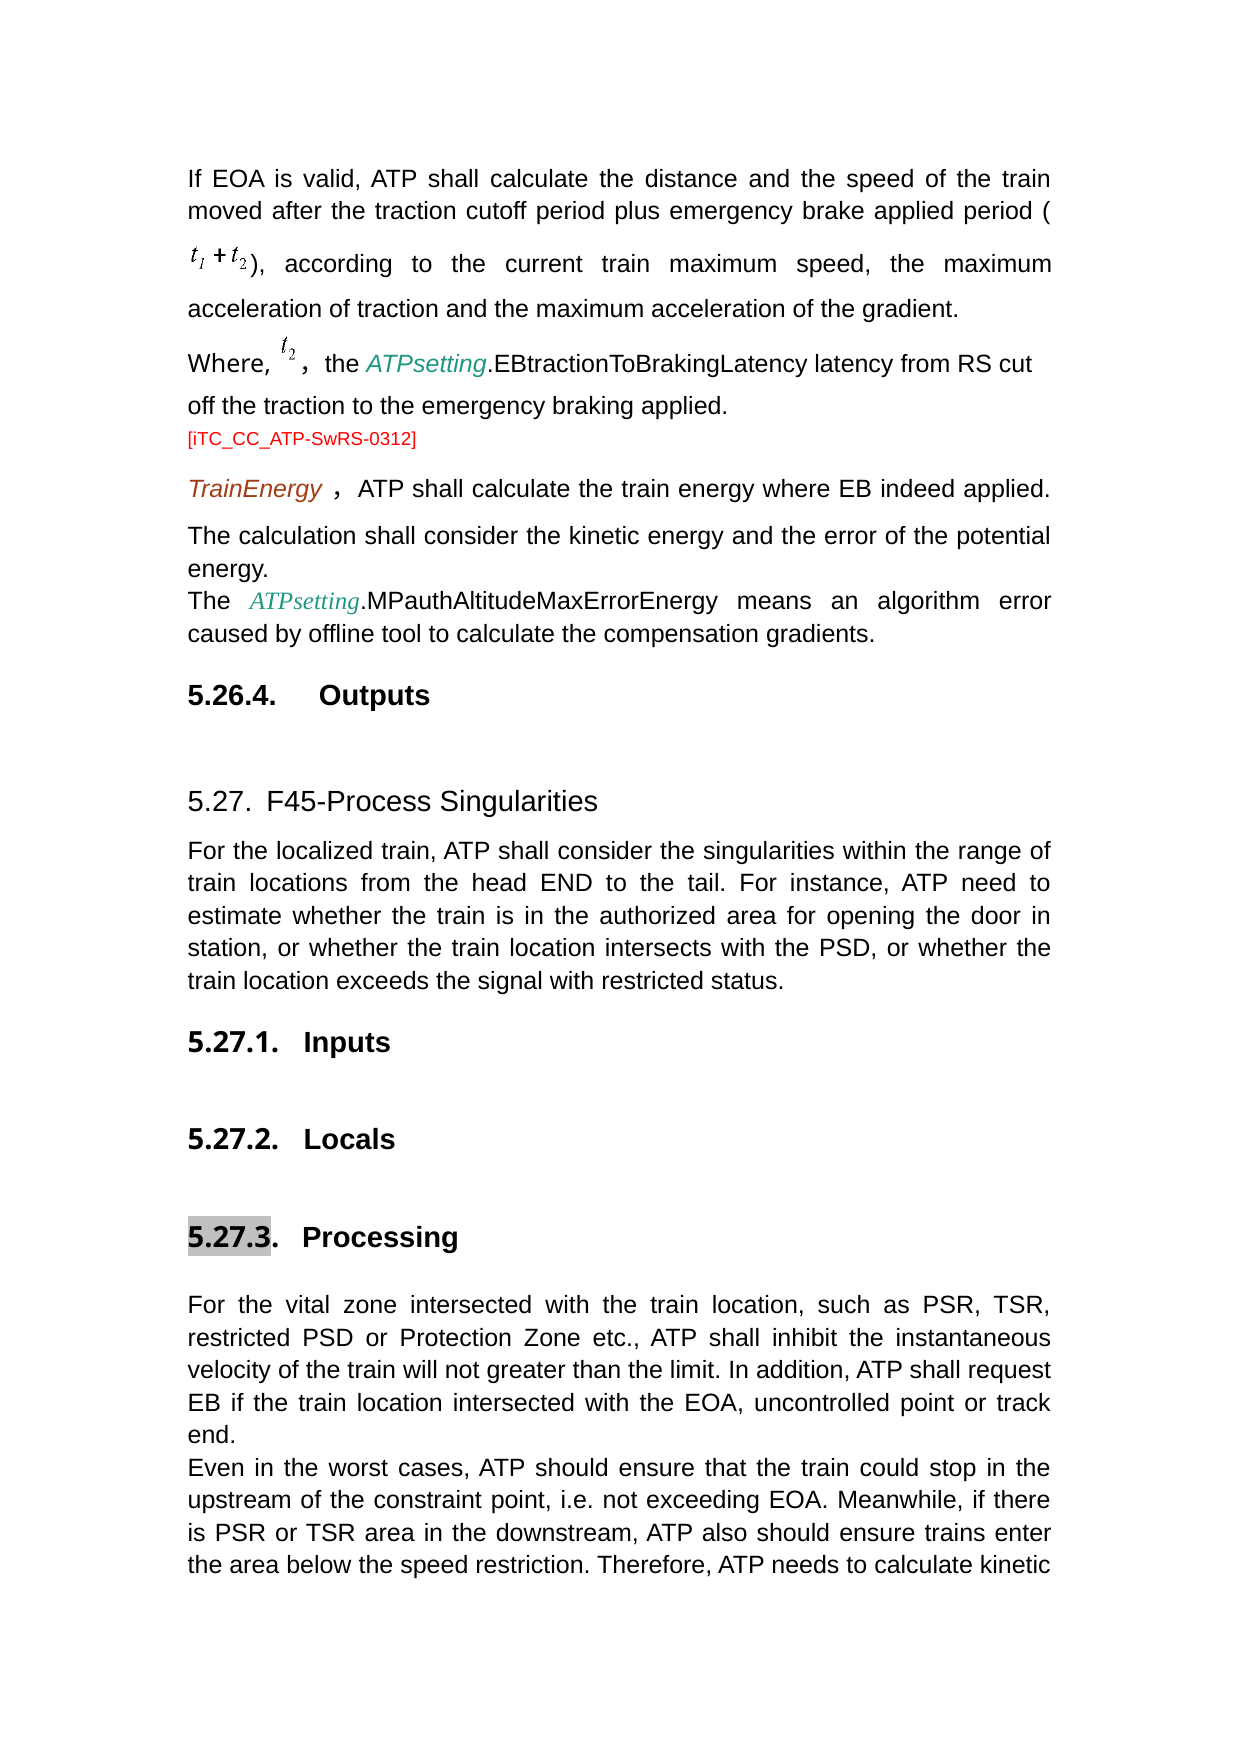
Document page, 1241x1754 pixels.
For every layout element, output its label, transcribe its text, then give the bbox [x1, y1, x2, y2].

text Where, ，the ATPsetting.EBtractionToBrakingLatency latency from RS cut off the traction to the emergency braking applied. [187, 324, 1053, 422]
text For the vital zone intersected with the train location, such as PSR, TSR, restricted PSD or Protection Zone etc., ATP shall inhibit the instantaneous velocity of the train will not greater than the limit. In addition, ATP shall request EB if the train location intersected with the EOA, uncontrolled point or track end. [187, 1288, 1053, 1451]
text 5.27.2. Locals [187, 1106, 1053, 1171]
text 5.27.1. Inputs [187, 1009, 1053, 1074]
list F45-Process Singularities [187, 769, 1053, 834]
text [iTC_CC_ATP-SwRS-0312] [187, 422, 1053, 454]
text For the localized train, ATP shall consider the singularities within the range of train locations from the head END to the tail. For instance, ATP need to estimate whether the train is in the authorized area for opening the door in station, or whether the train location intersects with the PSD, or whether the train location exceeds the signal with restricted status. [187, 834, 1053, 996]
text The ATPsetting.MPauthAltitudeMaxErrorEnergy means an algorithm error caused by offline tool to calculate the compensation gradients. [187, 584, 1053, 649]
text 5.27.3. Processing [187, 1203, 1053, 1268]
picture [277, 324, 300, 364]
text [187, 1451, 1053, 1581]
text TrainEnergy ，ATP shall calculate the train energy where EB indeed applied. The calculation shall consider the kinetic energy and the error of the potential energy. [187, 454, 1053, 584]
list Outputs [187, 662, 1053, 727]
picture [187, 241, 251, 273]
text If EOA is valid, ATP shall calculate the distance and the speed of the train moved after the traction cutoff period plus emergency brake applied period (), according to the current train maximum speed, the maximum acceleration of traction and the maximum acceleration of the gradient. [187, 162, 1053, 324]
